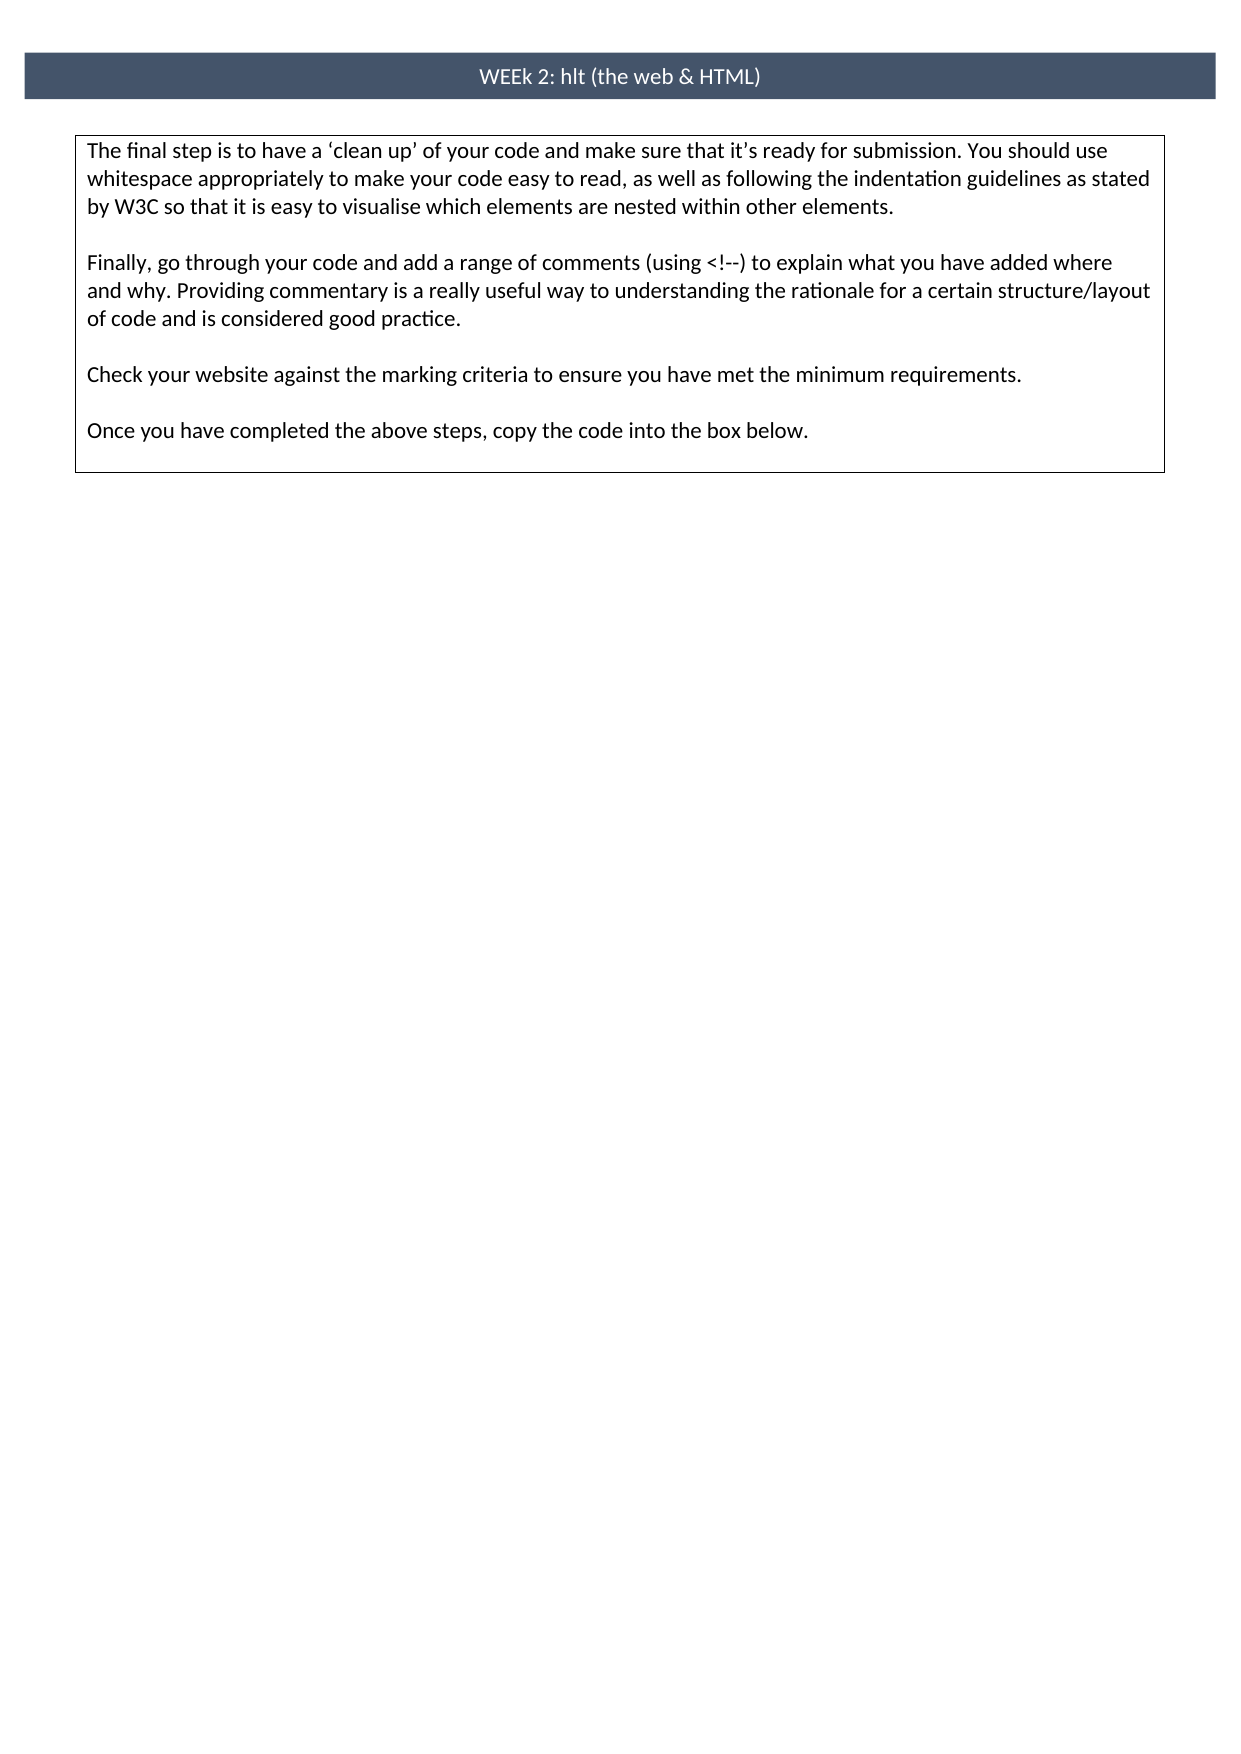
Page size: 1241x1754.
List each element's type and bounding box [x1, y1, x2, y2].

table_cell [76, 136, 1164, 472]
